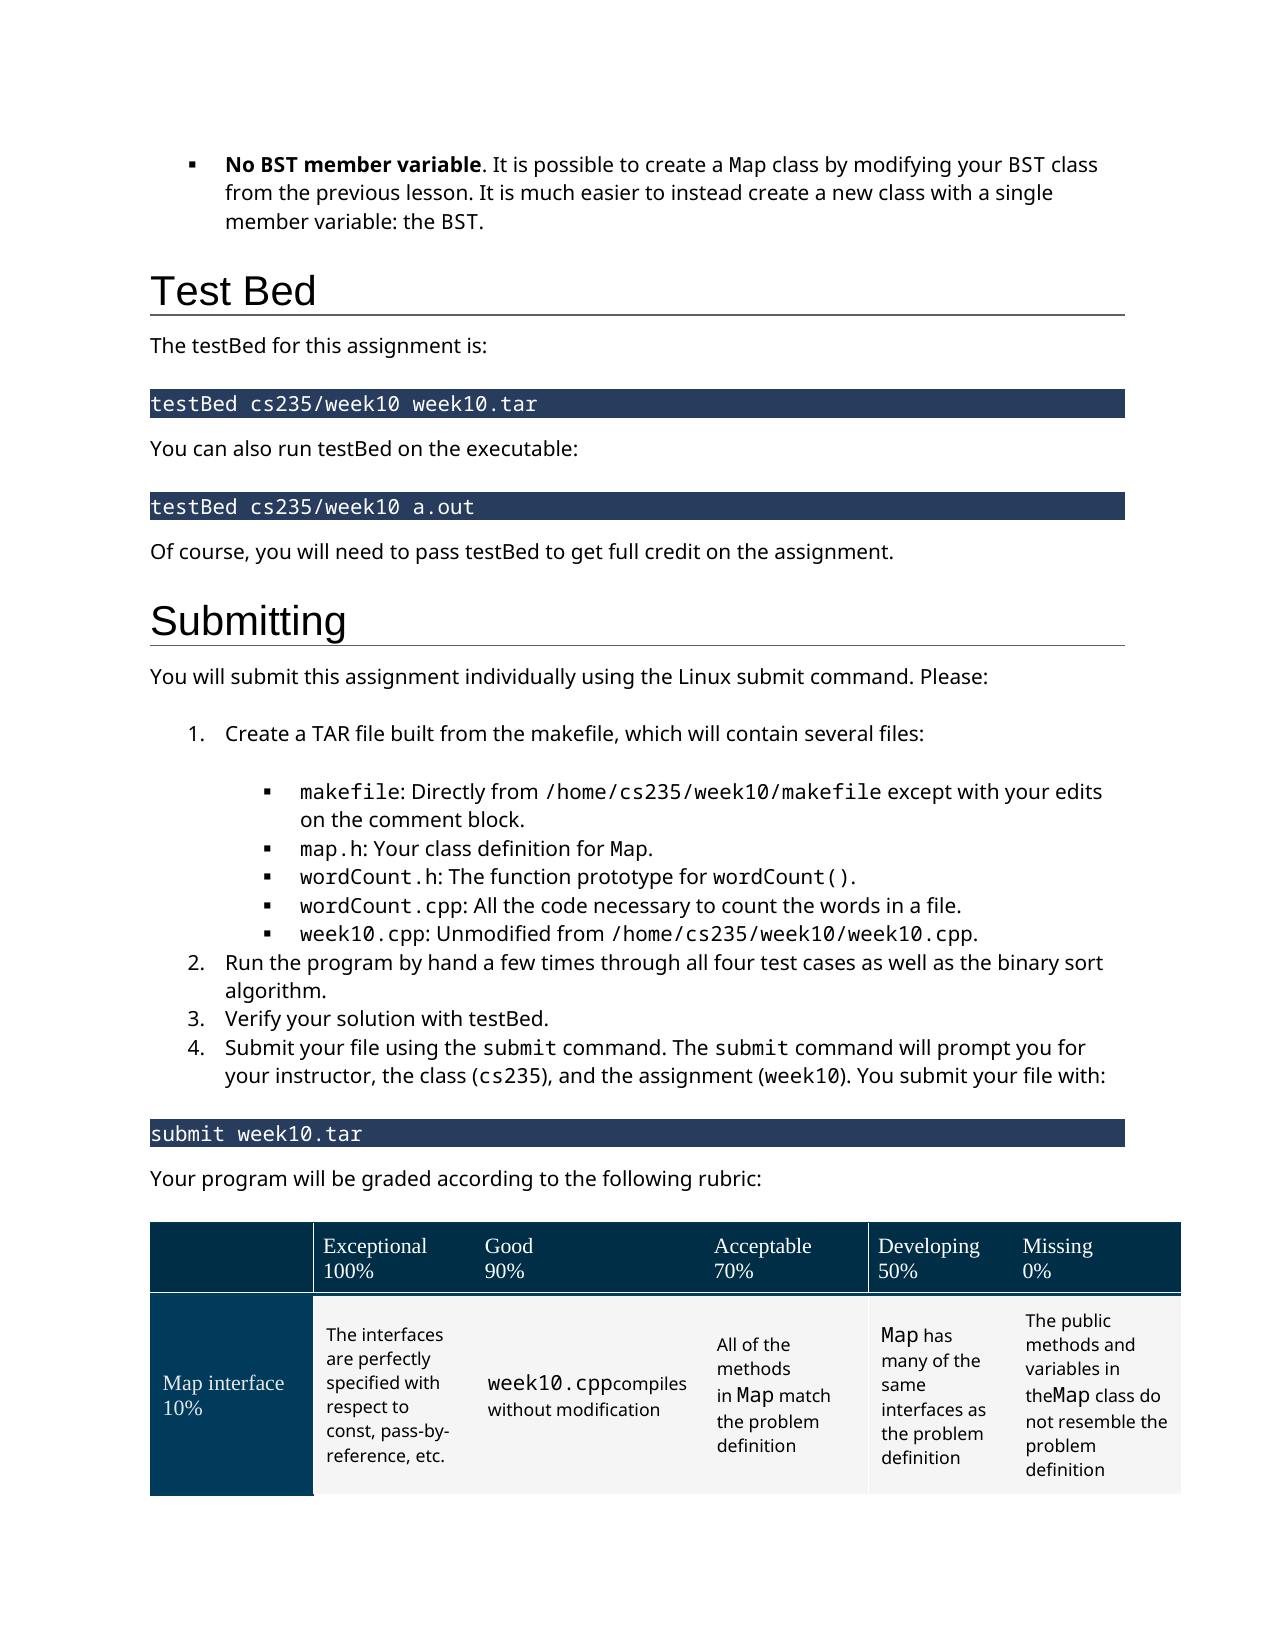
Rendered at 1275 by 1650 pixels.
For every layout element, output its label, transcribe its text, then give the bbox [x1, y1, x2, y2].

table_cell All of the methods in Map match the problem definition [704, 1296, 868, 1494]
table_cell Map interface 10% [150, 1296, 313, 1494]
table_header Acceptable 70% [704, 1223, 868, 1292]
text Of course, you will need to pass testBed to get full credit on the assignment. [150, 537, 1125, 566]
table_cell The interfaces are perfectly specified with respect to const, pass-by-reference, etc. [314, 1296, 475, 1494]
list week10.cpp: Unmodified from /home/cs235/week10/week10.cpp. [262, 919, 1125, 948]
text testBed cs235/week10 week10.tar [150, 389, 1125, 418]
text The testBed for this assignment is: [150, 332, 1125, 360]
list Verify your solution with testBed. [187, 1004, 1125, 1033]
list map.h: Your class definition for Map. [262, 834, 1125, 862]
table_header Exceptional 100% [314, 1223, 475, 1292]
table_cell The public methods and variables in theMap class do not resemble the problem definition [1013, 1296, 1181, 1494]
list wordCount.h: The function prototype for wordCount(). [262, 862, 1125, 891]
list Run the program by hand a few times through all four test cases as well as the binary sort algorithm. [187, 948, 1125, 1004]
text Your program will be graded according to the following rubric: [150, 1164, 1125, 1193]
list No BST member variable. It is possible to create a Map class by modifying your BST class from the previous lesson. It is much easier to instead create a new class with a single member variable: the BST. [187, 150, 1125, 235]
text submit week10.tar [150, 1119, 1125, 1147]
table_cell Map has many of the same interfaces as the problem definition [869, 1296, 1013, 1494]
list Create a TAR file built from the makefile, which will contain several files: [187, 719, 1125, 748]
list Submit your file using the submit command. The submit command will prompt you for your instructor, the class (cs235), and the assignment (week10). You submit your file with: [187, 1033, 1125, 1090]
text You can also run testBed on the executable: [150, 434, 1125, 463]
text testBed cs235/week10 a.out [150, 492, 1125, 520]
list makefile: Directly from /home/cs235/week10/makefile except with your edits on the comment block. [262, 777, 1125, 834]
text Submitting [150, 597, 1125, 645]
table_cell week10.cppcompiles without modification [475, 1296, 704, 1494]
table_header Missing 0% [1013, 1223, 1181, 1292]
table_header [150, 1223, 313, 1292]
text You will submit this assignment individually using the Linux submit command. Please: [150, 662, 1125, 690]
list wordCount.cpp: All the code necessary to count the words in a file. [262, 891, 1125, 919]
table_header Good 90% [475, 1223, 704, 1292]
text Test Bed [150, 267, 1125, 314]
table_header Developing 50% [869, 1223, 1013, 1292]
